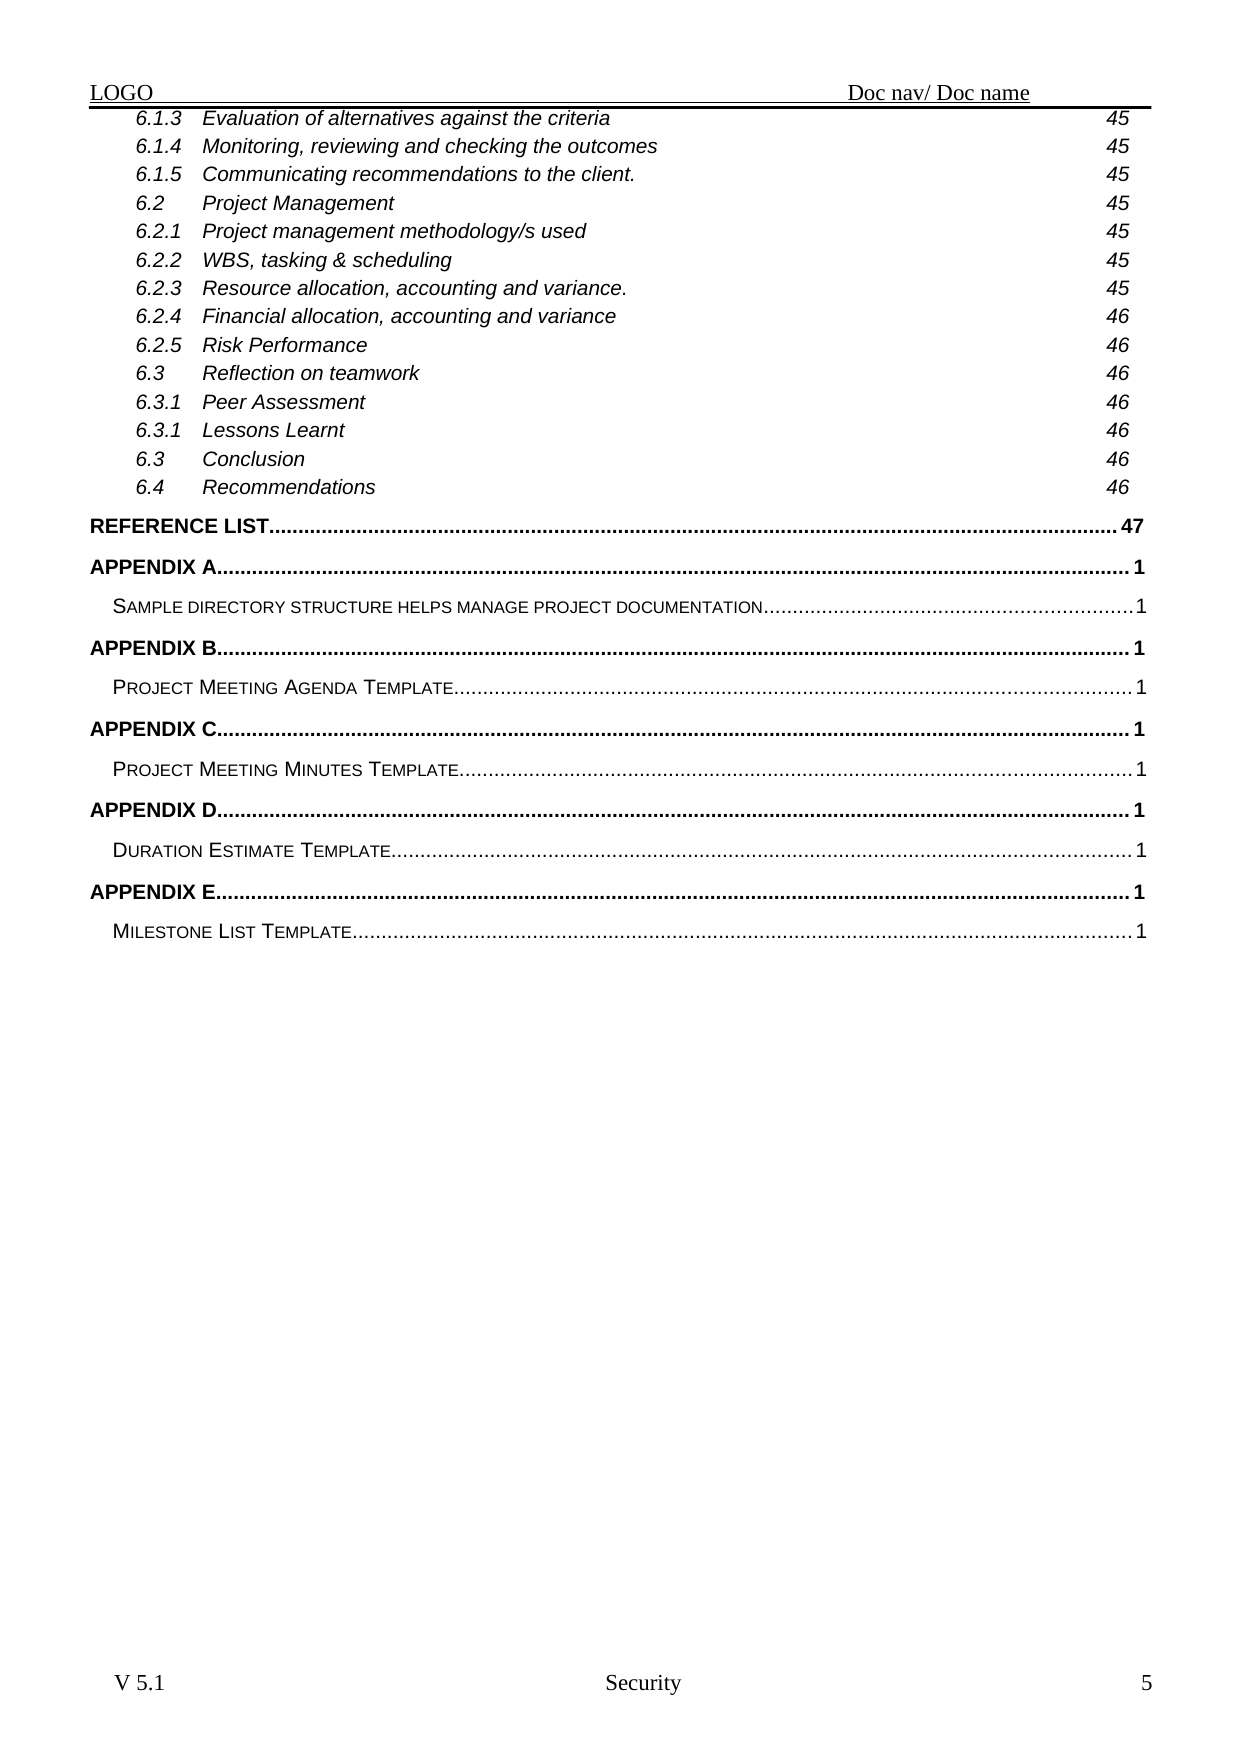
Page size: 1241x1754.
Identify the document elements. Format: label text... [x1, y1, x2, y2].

text APPENDIX E 1 [89, 879, 1152, 903]
text APPENDIX B 1 [89, 636, 1152, 660]
text DURATION ESTIMATE TEMPLATE 1 [112, 838, 1152, 862]
text 6.2.3 Resource allocation, accounting and variance. 45 [135, 276, 1152, 300]
text APPENDIX A 1 [89, 554, 1152, 578]
text 6.4 Recommendations 46 [135, 475, 1152, 499]
text 6.1.5 Communicating recommendations to the client. 45 [135, 162, 1152, 186]
text 6.3.1 Lessons Learnt 46 [135, 418, 1152, 442]
text APPENDIX D 1 [89, 798, 1152, 822]
text 6.2.1 Project management methodology/s used 45 [135, 219, 1152, 243]
text SAMPLE DIRECTORY STRUCTURE HELPS MANAGE PROJECT DOCUMENTATION 1 [112, 594, 1152, 618]
text 6.2.5 Risk Performance 46 [135, 333, 1152, 357]
text 6.2.2 WBS, tasking & scheduling 45 [135, 247, 1152, 271]
text 6.3 Reflection on teamwork 46 [135, 361, 1152, 385]
text APPENDIX C 1 [89, 717, 1152, 741]
text PROJECT MEETING AGENDA TEMPLATE 1 [112, 675, 1152, 699]
text 6.3 Conclusion 46 [135, 447, 1152, 471]
text 6.1.4 Monitoring, reviewing and checking the outcomes 45 [135, 134, 1152, 158]
text REFERENCE LIST 47 [89, 514, 1152, 538]
text 6.2 Project Management 45 [135, 191, 1152, 214]
text PROJECT MEETING MINUTES TEMPLATE 1 [112, 756, 1152, 780]
text 6.2.4 Financial allocation, accounting and variance 46 [135, 304, 1152, 328]
text 6.3.1 Peer Assessment 46 [135, 390, 1152, 414]
text MILESTONE LIST TEMPLATE 1 [112, 919, 1152, 943]
text 6.1.3 Evaluation of alternatives against the criteria 45 [135, 105, 1152, 129]
